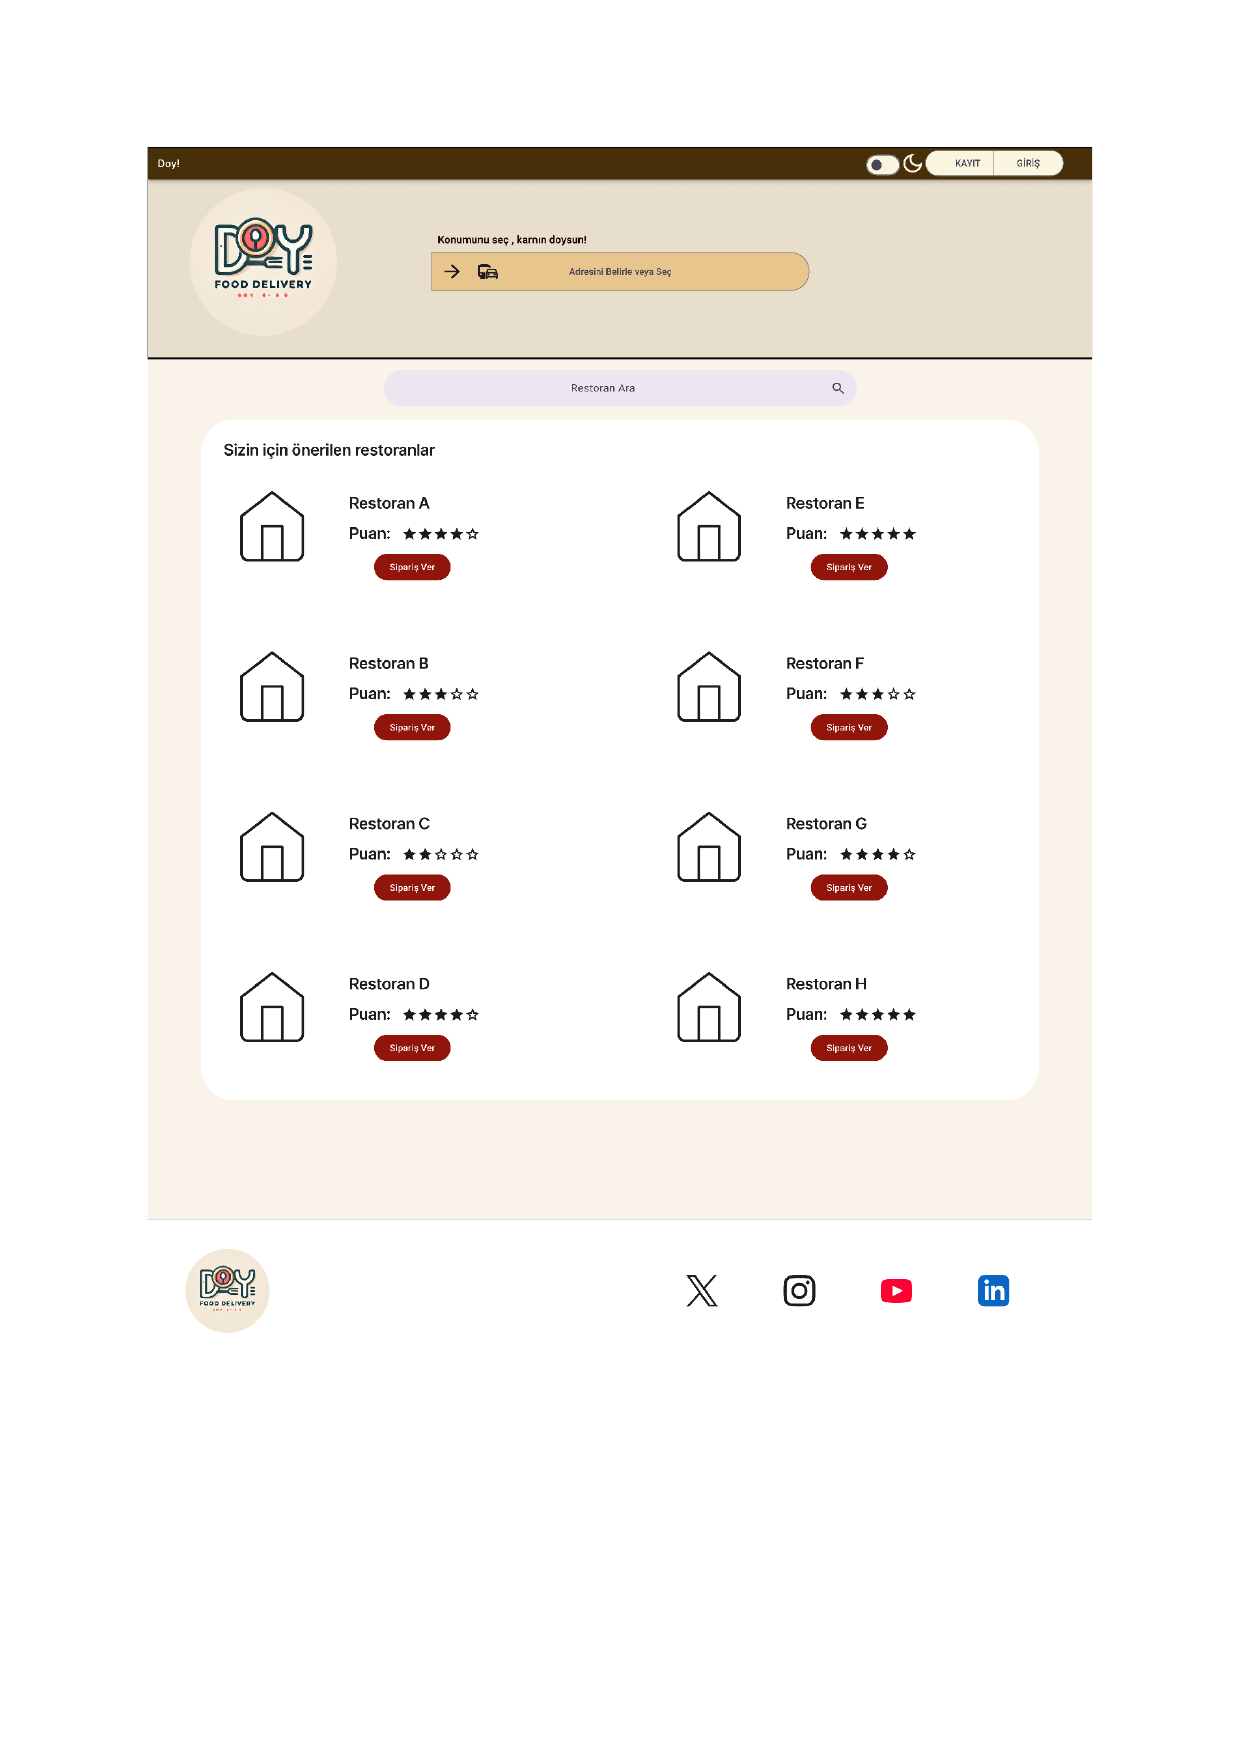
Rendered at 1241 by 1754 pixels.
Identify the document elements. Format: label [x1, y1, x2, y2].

picture [147, 147, 1093, 1366]
